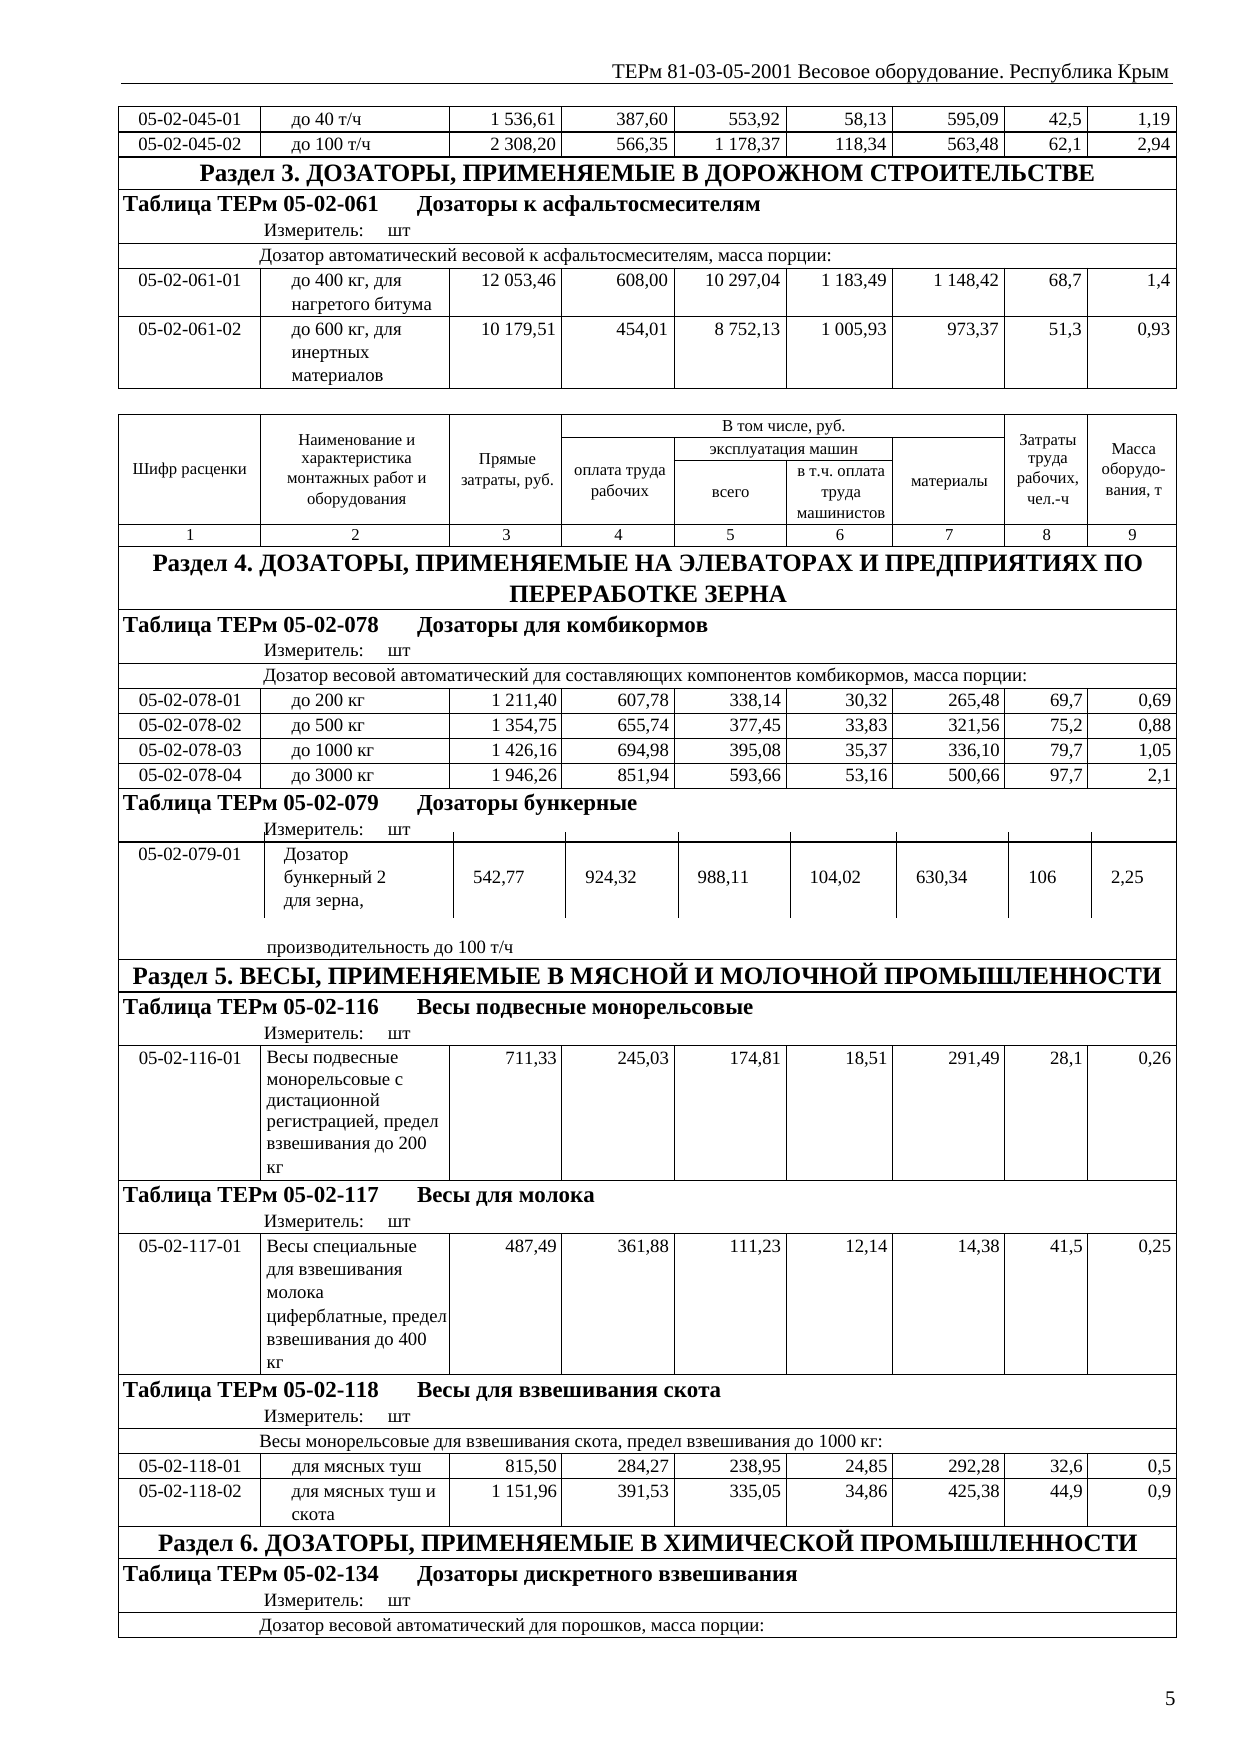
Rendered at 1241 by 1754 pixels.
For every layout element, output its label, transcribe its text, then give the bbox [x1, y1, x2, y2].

table_cell 30,32 [787, 689, 892, 713]
table_cell 1 178,37 [675, 133, 786, 156]
table_cell 12 053,46 [450, 269, 561, 316]
table_cell 291,49 [893, 1046, 1004, 1180]
table_cell 53,16 [787, 764, 892, 788]
table_cell 58,13 [787, 107, 892, 131]
table_cell 62,1 [1005, 133, 1087, 156]
table_cell до 600 кг, для инертных материалов [261, 317, 449, 387]
table_cell 292,28 [893, 1454, 1004, 1478]
table_cell 563,48 [893, 133, 1004, 156]
table_cell 2 308,20 [450, 133, 561, 156]
table_cell 361,88 [562, 1234, 674, 1374]
table_cell 245,03 [562, 1046, 674, 1180]
table_cell 28,1 [1005, 1046, 1087, 1180]
table_cell 1 946,26 [450, 764, 561, 788]
table_cell Весы специальные для взвешивания молока циферблатные, предел взвешивания до 400 кг [261, 1234, 449, 1374]
table_cell Таблица ТЕРм 05-02-134 Дозаторы дискретного взвешивания Измеритель: шт [119, 1559, 1176, 1612]
table_cell 1 211,40 [450, 689, 561, 713]
table_header Шифр расценки [119, 415, 260, 523]
table_cell 1 148,42 [893, 269, 1004, 316]
table_cell 118,34 [787, 133, 892, 156]
table_cell Раздел 5. ВЕСЫ, ПРИМЕНЯЕМЫЕ В МЯСНОЙ И МОЛОЧНОЙ ПРОМЫШЛЕННОСТИ [119, 960, 1176, 991]
table_cell материалы [893, 438, 1004, 523]
table_cell 1,05 [1088, 739, 1176, 763]
table_cell 44,9 [1005, 1479, 1087, 1526]
table_cell 1,19 [1088, 107, 1176, 131]
table_cell 6 [787, 525, 892, 546]
table_cell 711,33 [450, 1046, 561, 1180]
table_cell 566,35 [562, 133, 674, 156]
table_cell 1 [119, 525, 260, 546]
table_cell 69,7 [1005, 689, 1087, 713]
table_cell Дозатор весовой автоматический для порошков, масса порции: [119, 1613, 1176, 1637]
table_cell 1,4 [1088, 269, 1176, 316]
table_cell 335,05 [675, 1479, 786, 1526]
table_cell 05-02-061-02 [119, 317, 260, 387]
table_cell 12,14 [787, 1234, 892, 1374]
table_cell 79,7 [1005, 739, 1087, 763]
table_cell 9 [1088, 525, 1176, 546]
table_cell 338,14 [675, 689, 786, 713]
table_cell 265,48 [893, 689, 1004, 713]
table_cell 05-02-079-01 Дозатор бункерный 2 542,77 924,32 988,11 104,02 630,34 106 2,25 для зерна, производительность до 100 т/ч [119, 843, 1176, 959]
table_cell 05-02-117-01 [119, 1234, 260, 1374]
table_cell 05-02-116-01 [119, 1046, 260, 1180]
table_cell 377,45 [675, 714, 786, 738]
table_cell 500,66 [893, 764, 1004, 788]
table_cell Дозатор автоматический весовой к асфальтосмесителям, масса порции: [119, 244, 1176, 267]
table_cell 33,83 [787, 714, 892, 738]
table_cell 05-02-045-01 [119, 107, 260, 131]
table_header В том числе, руб. [562, 415, 1004, 437]
table_cell до 3000 кг [261, 764, 449, 788]
table_cell 0,9 [1088, 1479, 1176, 1526]
table_cell 2,94 [1088, 133, 1176, 156]
table_cell 174,81 [675, 1046, 786, 1180]
table_cell 694,98 [562, 739, 674, 763]
table_cell Таблица ТЕРм 05-02-079 Дозаторы бункерные Измеритель: шт [119, 789, 1176, 841]
table_cell Раздел 3. ДОЗАТОРЫ, ПРИМЕНЯЕМЫЕ В ДОРОЖНОМ СТРОИТЕЛЬСТВЕ [119, 158, 1176, 189]
table_cell 0,93 [1088, 317, 1176, 387]
table_cell 608,00 [562, 269, 674, 316]
table_cell 655,74 [562, 714, 674, 738]
table_cell 7 [893, 525, 1004, 546]
table_cell 111,23 [675, 1234, 786, 1374]
table_cell 24,85 [787, 1454, 892, 1478]
table_cell 454,01 [562, 317, 674, 387]
table_cell 34,86 [787, 1479, 892, 1526]
table_cell 10 297,04 [675, 269, 786, 316]
table_cell Раздел 6. ДОЗАТОРЫ, ПРИМЕНЯЕМЫЕ В ХИМИЧЕСКОЙ ПРОМЫШЛЕННОСТИ [119, 1527, 1176, 1558]
table_cell 05-02-061-01 [119, 269, 260, 316]
table_cell до 40 т/ч [261, 107, 449, 131]
table_cell 1 426,16 [450, 739, 561, 763]
table_cell 0,5 [1088, 1454, 1176, 1478]
table_cell 5 [675, 525, 786, 546]
table_cell 336,10 [893, 739, 1004, 763]
table_cell Таблица ТЕРм 05-02-116 Весы подвесные монорельсовые Измеритель: шт [119, 993, 1176, 1045]
table_cell оплата труда рабочих [562, 438, 674, 523]
table_cell 35,37 [787, 739, 892, 763]
table_cell до 1000 кг [261, 739, 449, 763]
table_cell 851,94 [562, 764, 674, 788]
table_header Масса оборудо- вания, т [1088, 415, 1176, 523]
table_cell 2,1 [1088, 764, 1176, 788]
table_cell 42,5 [1005, 107, 1087, 131]
table_cell Дозатор весовой автоматический для составляющих компонентов комбикормов, масса порции: [119, 664, 1176, 688]
table_cell Таблица ТЕРм 05-02-061 Дозаторы к асфальтосмесителям Измеритель: шт [119, 190, 1176, 242]
table_cell Таблица ТЕРм 05-02-117 Весы для молока Измеритель: шт [119, 1181, 1176, 1233]
table_cell 1 536,61 [450, 107, 561, 131]
table_cell до 400 кг, для нагретого битума [261, 269, 449, 316]
table_cell 05-02-078-02 [119, 714, 260, 738]
table_cell до 100 т/ч [261, 133, 449, 156]
table_cell 0,88 [1088, 714, 1176, 738]
table_cell Таблица ТЕРм 05-02-078 Дозаторы для комбикормов Измеритель: шт [119, 610, 1176, 663]
table_cell 68,7 [1005, 269, 1087, 316]
table_cell 487,49 [450, 1234, 561, 1374]
table_cell до 500 кг [261, 714, 449, 738]
table_cell 8 [1005, 525, 1087, 546]
table_cell всего [675, 461, 786, 523]
table_cell 815,50 [450, 1454, 561, 1478]
table_cell Весы подвесные монорельсовые с дистационной регистрацией, предел взвешивания до 200 кг [261, 1046, 449, 1180]
table_cell 1 354,75 [450, 714, 561, 738]
table_cell 05-02-118-01 [119, 1454, 260, 1478]
table_cell 595,09 [893, 107, 1004, 131]
table_cell 973,37 [893, 317, 1004, 387]
table_cell 10 179,51 [450, 317, 561, 387]
table_cell 41,5 [1005, 1234, 1087, 1374]
table_cell 05-02-118-02 [119, 1479, 260, 1526]
table_cell 1 151,96 [450, 1479, 561, 1526]
table_cell 2 [261, 525, 449, 546]
table_cell 387,60 [562, 107, 674, 131]
table_cell 3 [450, 525, 561, 546]
table_cell 1 005,93 [787, 317, 892, 387]
table_cell 32,6 [1005, 1454, 1087, 1478]
table_cell 607,78 [562, 689, 674, 713]
table_cell 284,27 [562, 1454, 674, 1478]
table_cell 395,08 [675, 739, 786, 763]
table_cell 4 [562, 525, 674, 546]
table_cell 05-02-078-04 [119, 764, 260, 788]
table_cell 321,56 [893, 714, 1004, 738]
table_cell 51,3 [1005, 317, 1087, 387]
table_cell в т.ч. оплата труда машинистов [787, 461, 892, 523]
table_cell 0,69 [1088, 689, 1176, 713]
table_cell 05-02-078-03 [119, 739, 260, 763]
table_cell для мясных туш [261, 1454, 449, 1478]
table_cell 391,53 [562, 1479, 674, 1526]
table_header Наименование и характеристика монтажных работ и оборудования [261, 415, 449, 523]
table_cell 14,38 [893, 1234, 1004, 1374]
table_cell 97,7 [1005, 764, 1087, 788]
table_cell 238,95 [675, 1454, 786, 1478]
table_cell 05-02-078-01 [119, 689, 260, 713]
table_cell Весы монорельсовые для взвешивания скота, предел взвешивания до 1000 кг: [119, 1429, 1176, 1453]
table_cell 1 183,49 [787, 269, 892, 316]
table_cell 425,38 [893, 1479, 1004, 1526]
table_cell 05-02-045-02 [119, 133, 260, 156]
table_cell эксплуатация машин [675, 438, 892, 459]
table_header Прямые затраты, руб. [450, 415, 561, 523]
table_cell 593,66 [675, 764, 786, 788]
table_header Затраты труда рабочих, чел.-ч [1005, 415, 1087, 523]
table_cell до 200 кг [261, 689, 449, 713]
table_cell 8 752,13 [675, 317, 786, 387]
table_cell Таблица ТЕРм 05-02-118 Весы для взвешивания скота Измеритель: шт [119, 1375, 1176, 1428]
table_cell для мясных туш и скота [261, 1479, 449, 1526]
table_cell 553,92 [675, 107, 786, 131]
table_cell 18,51 [787, 1046, 892, 1180]
table_cell 0,25 [1088, 1234, 1176, 1374]
table_cell Раздел 4. ДОЗАТОРЫ, ПРИМЕНЯЕМЫЕ НА ЭЛЕВАТОРАХ И ПРЕДПРИЯТИЯХ ПО ПЕРЕРАБОТКЕ ЗЕРНА [119, 547, 1176, 609]
table_cell 75,2 [1005, 714, 1087, 738]
table_cell 0,26 [1088, 1046, 1176, 1180]
